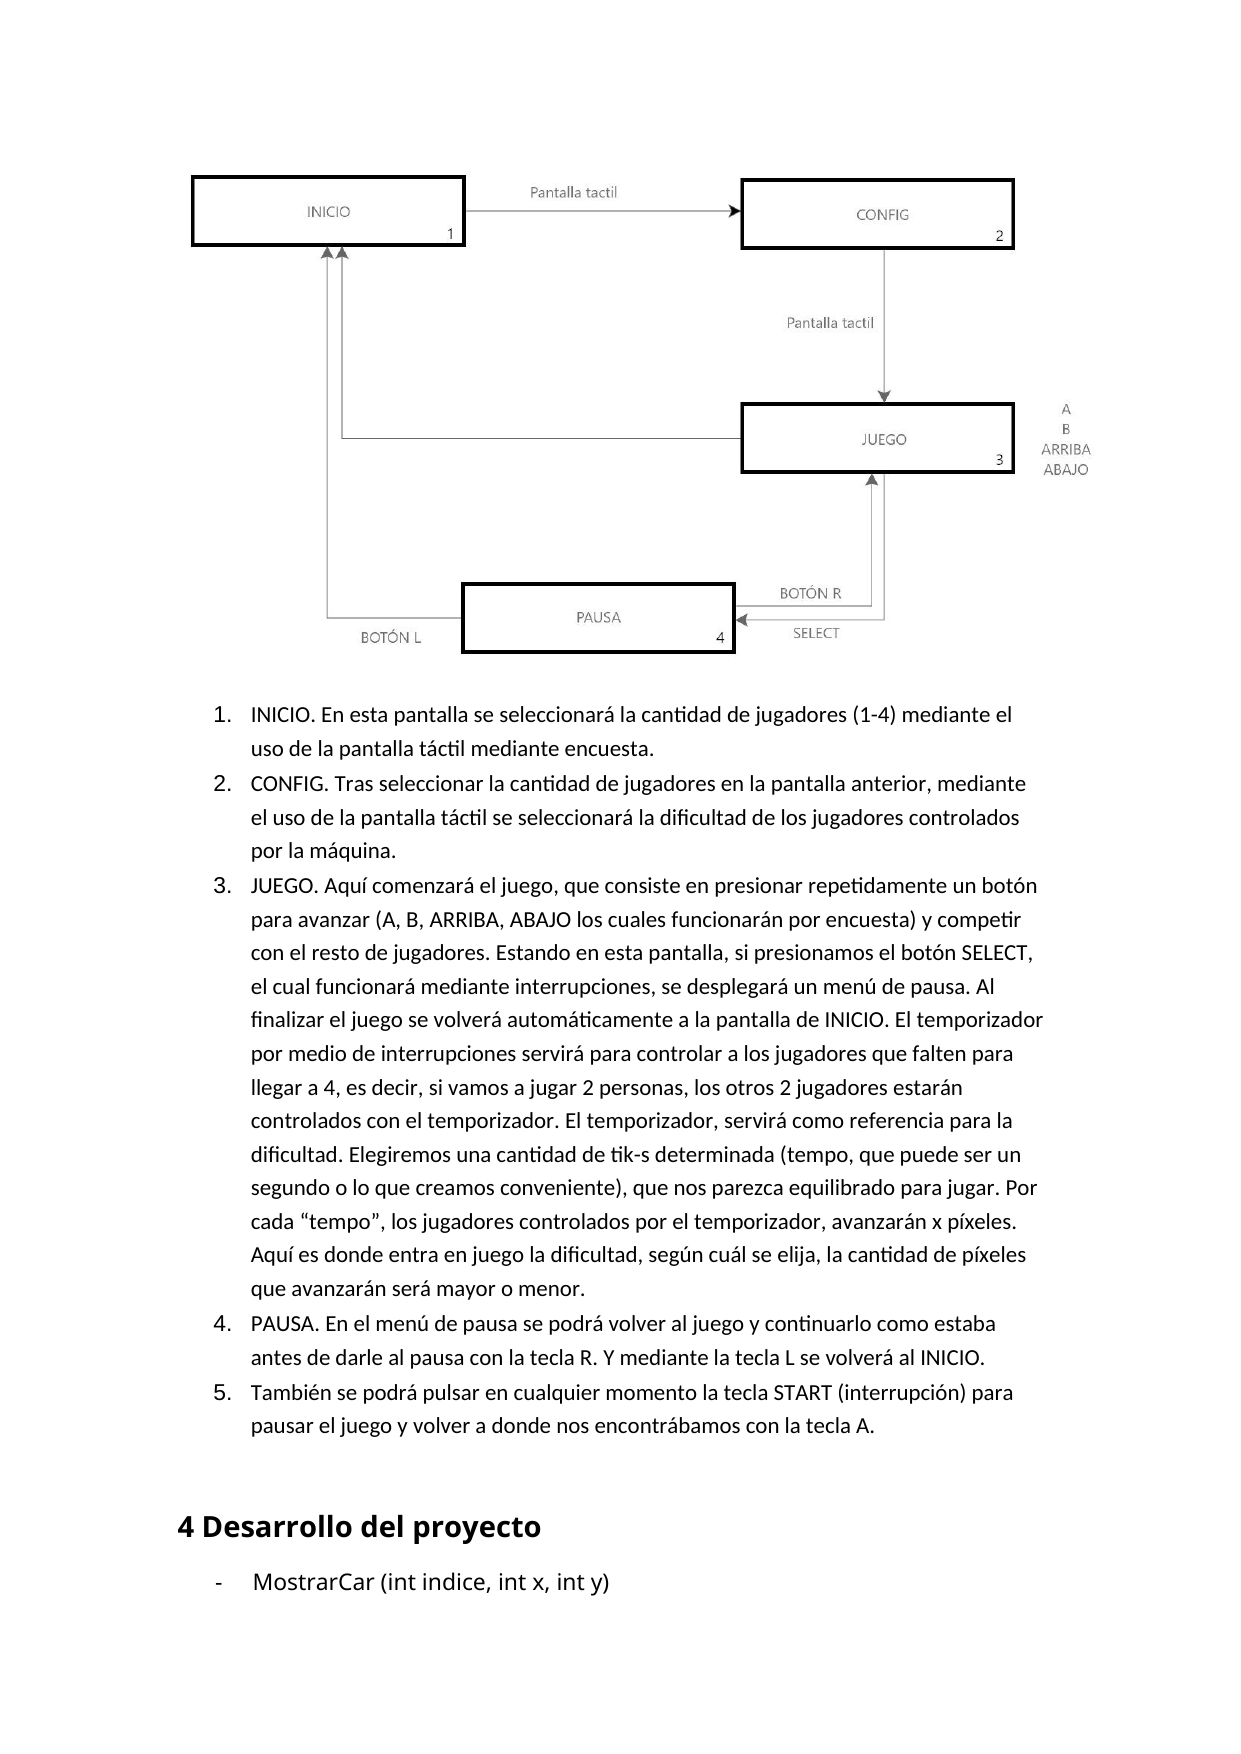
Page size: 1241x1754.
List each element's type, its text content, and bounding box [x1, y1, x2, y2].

picture [177, 147, 1119, 694]
text 4 Desarrollo del proyecto [177, 1506, 1063, 1546]
list También se podrá pulsar en cualquier momento la tecla START (interrupción) para pausar el juego y volver a donde nos encontrábamos con la tecla A. [213, 1378, 1048, 1439]
list PAUSA. En el menú de pausa se podrá volver al juego y continuarlo como estaba antes de darle al pausa con la tecla R. Y mediante la tecla L se volverá al INICIO. [213, 1309, 1048, 1371]
list CONFIG. Tras seleccionar la cantidad de jugadores en la pantalla anterior, mediante el uso de la pantalla táctil se seleccionará la dificultad de los jugadores controlados por la máquina. [213, 769, 1048, 864]
list INICIO. En esta pantalla se seleccionará la cantidad de jugadores (1-4) mediante el uso de la pantalla táctil mediante encuesta. [213, 700, 1048, 762]
list MostrarCar (int indice, int x, int y) [215, 1566, 1063, 1597]
list JUEGO. Aquí comenzará el juego, que consiste en presionar repetidamente un botón para avanzar (A, B, ARRIBA, ABAJO los cuales funcionarán por encuesta) y competir con el resto de jugadores. Estando en esta pantalla, si presionamos el botón SELECT, el cual funcionará mediante interrupciones, se desplegará un menú de pausa. Al finalizar el juego se volverá automáticamente a la pantalla de INICIO. El temporizador por medio de interrupciones servirá para controlar a los jugadores que falten para llegar a 4, es decir, si vamos a jugar 2 personas, los otros 2 jugadores estarán controlados con el temporizador. El temporizador, servirá como referencia para la dificultad. Elegiremos una cantidad de tik-s determinada (tempo, que puede ser un segundo o lo que creamos conveniente), que nos parezca equilibrado para jugar. Por cada “tempo”, los jugadores controlados por el temporizador, avanzarán x píxeles. Aquí es donde entra en juego la dificultad, según cuál se elija, la cantidad de píxeles que avanzarán será mayor o menor. [213, 871, 1048, 1302]
